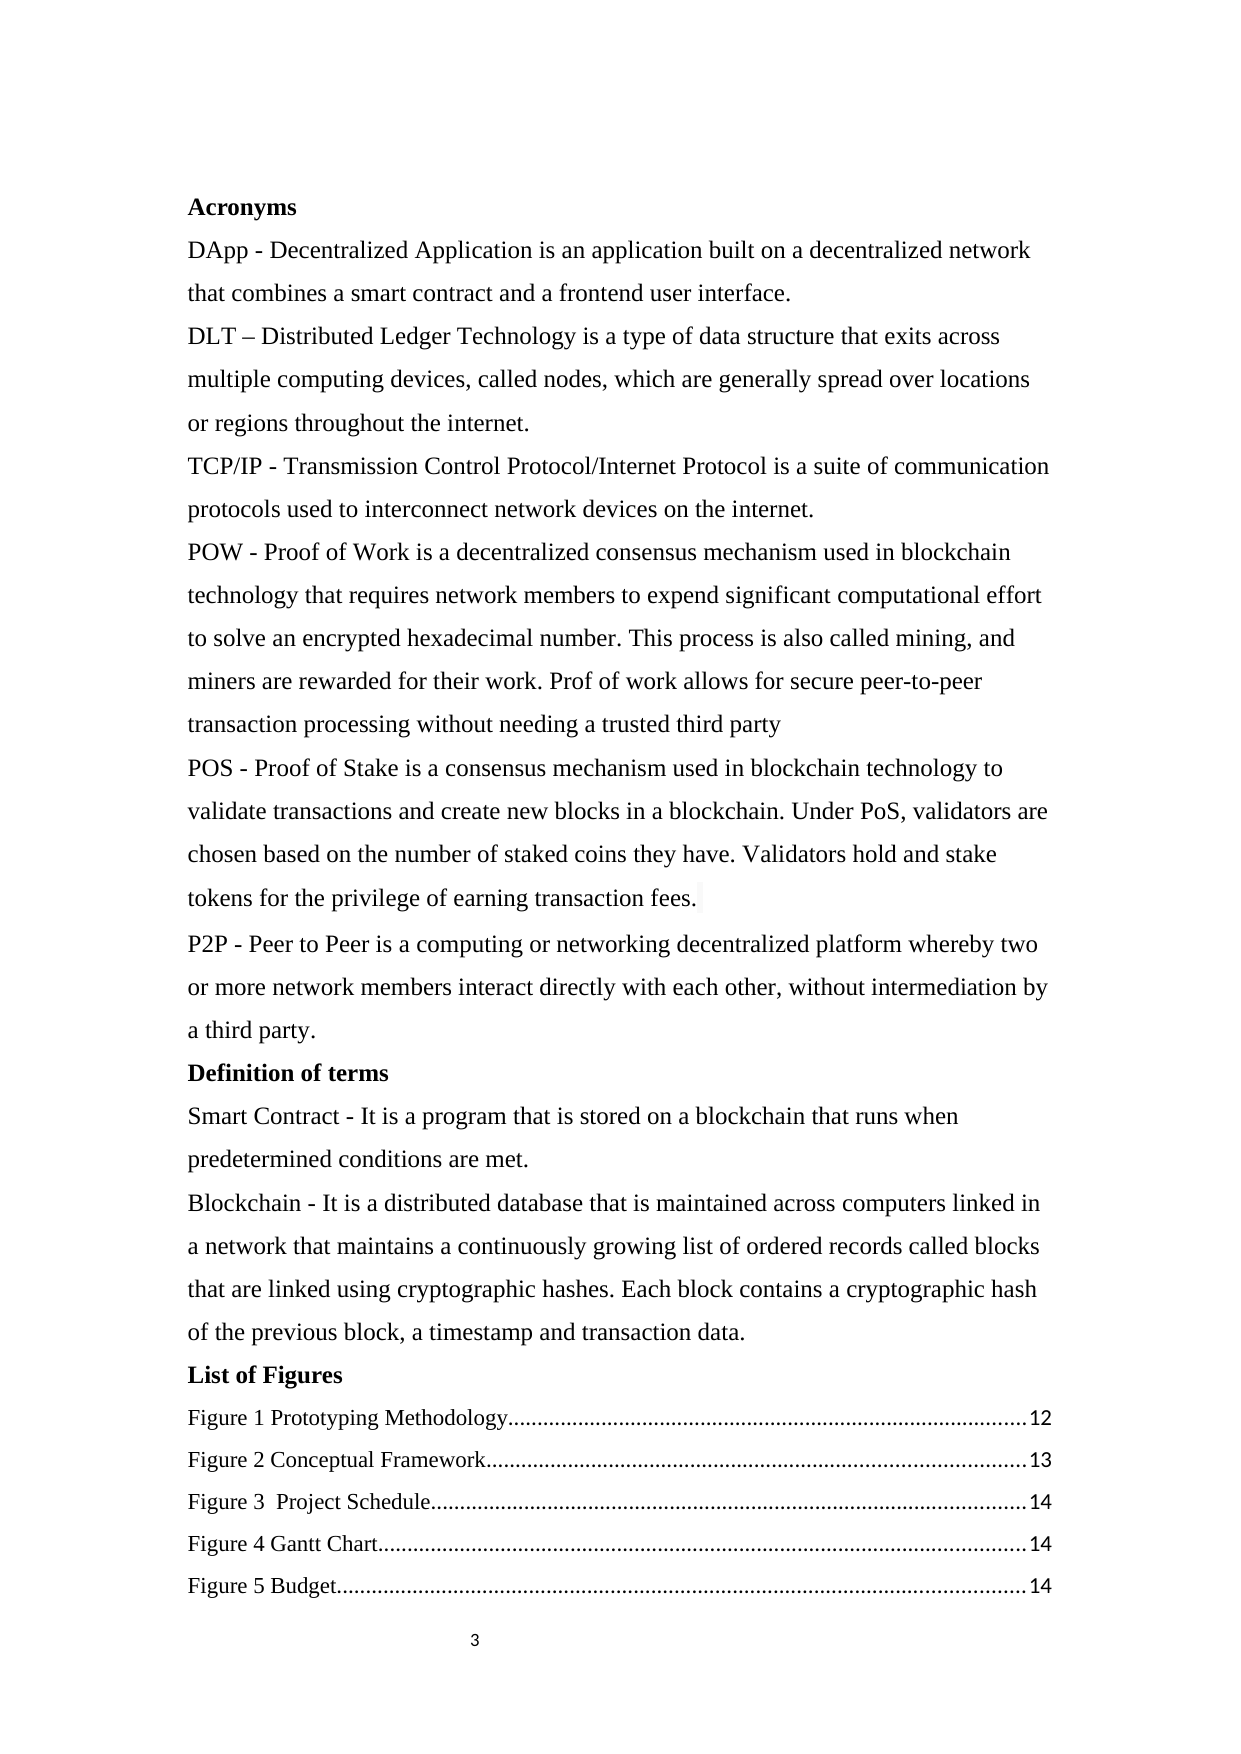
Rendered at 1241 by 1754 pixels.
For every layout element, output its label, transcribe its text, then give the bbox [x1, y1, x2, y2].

text Figure 4 Gantt Chart 14 [187, 1529, 1053, 1557]
text Blockchain - It is a distributed database that is maintained across computers linked in a network that maintains a continuously growing list of ordered records called blocks that are linked using cryptographic hashes. Each block contains a cryptographic hash of the previous block, a timestamp and transaction data. [187, 1188, 1053, 1346]
text Smart Contract - It is a program that is stored on a blockchain that runs when predetermined conditions are met. [187, 1101, 1053, 1173]
text DApp - Decentralized Application is an application built on a decentralized network that combines a smart contract and a frontend user interface. [187, 235, 1053, 307]
text Figure 5 Budget 14 [187, 1571, 1053, 1599]
subtitle Acronyms [187, 192, 1053, 221]
text Figure 1 Prototyping Methodology 12 [187, 1403, 1053, 1431]
text P2P - Peer to Peer is a computing or networking decentralized platform whereby two or more network members interact directly with each other, without intermediation by a third party. [187, 929, 1053, 1044]
text TCP/IP - Transmission Control Protocol/Internet Protocol is a suite of communication protocols used to interconnect network devices on the internet. [187, 451, 1053, 523]
subtitle List of Figures [187, 1360, 1053, 1389]
subtitle Definition of terms [187, 1058, 1053, 1087]
text Figure 2 Conceptual Framework 13 [187, 1445, 1053, 1473]
text Figure 3 Project Schedule 14 [187, 1487, 1053, 1515]
text DLT – Distributed Ledger Technology is a type of data structure that exits across multiple computing devices, called nodes, which are generally spread over locations or regions throughout the internet. [187, 321, 1053, 436]
text POW - Proof of Work is a decentralized consensus mechanism used in blockchain technology that requires network members to expend significant computational effort to solve an encrypted hexadecimal number. This process is also called mining, and miners are rewarded for their work. Prof of work allows for secure peer-to-peer transaction processing without needing a trusted third party [187, 537, 1053, 738]
text POS - Proof of Stake is a consensus mechanism used in blockchain technology to validate transactions and create new blocks in a blockchain. Under PoS, validators are chosen based on the number of staked coins they have. Validators hold and stake tokens for the privilege of earning transaction fees. [187, 753, 1053, 913]
